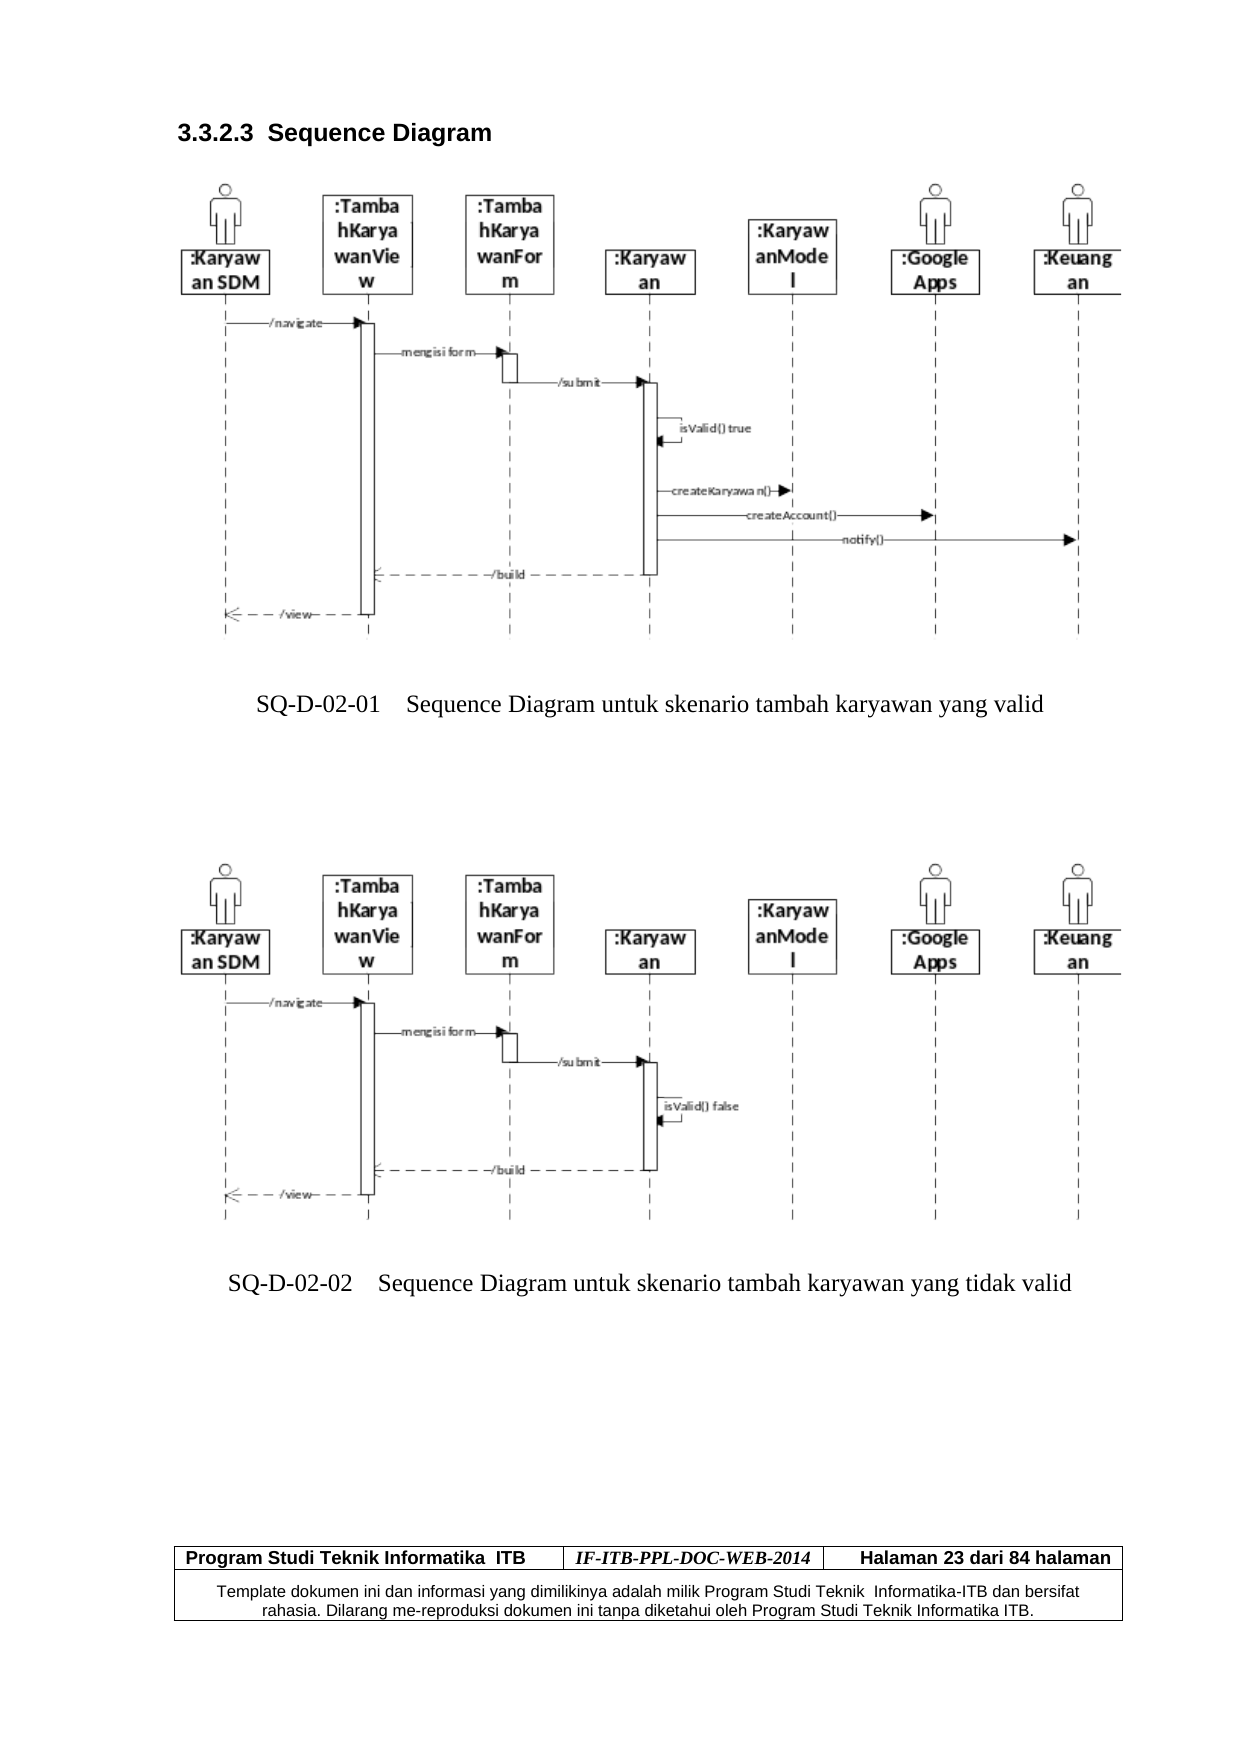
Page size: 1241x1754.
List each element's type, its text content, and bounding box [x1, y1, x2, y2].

subtitle Sequence Diagram [177, 118, 1122, 147]
text SQ-D-02-02 Sequence Diagram untuk skenario tambah karyawan yang tidak valid [177, 861, 1122, 1297]
text SQ-D-02-01 Sequence Diagram untuk skenario tambah karyawan yang valid [177, 182, 1122, 717]
